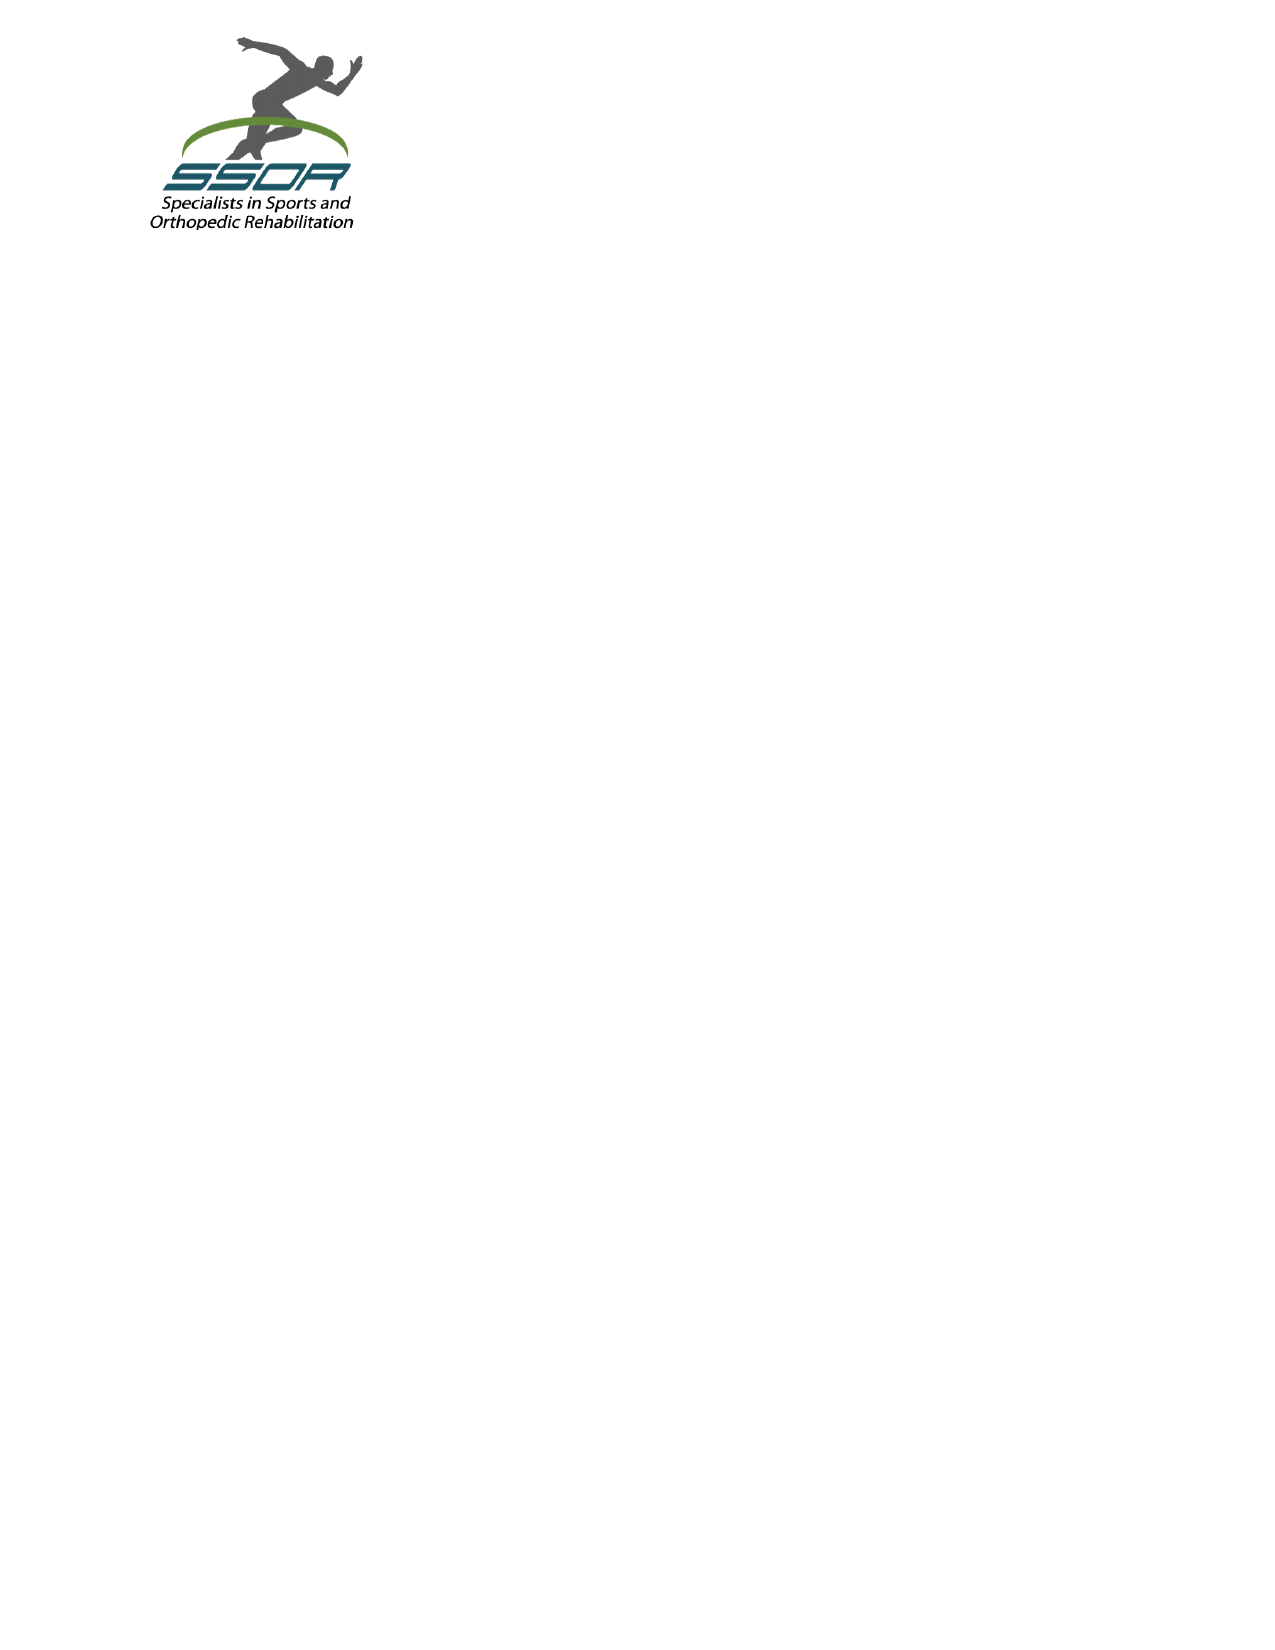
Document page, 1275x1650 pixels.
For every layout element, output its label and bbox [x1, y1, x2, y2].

picture [150, 37, 363, 230]
